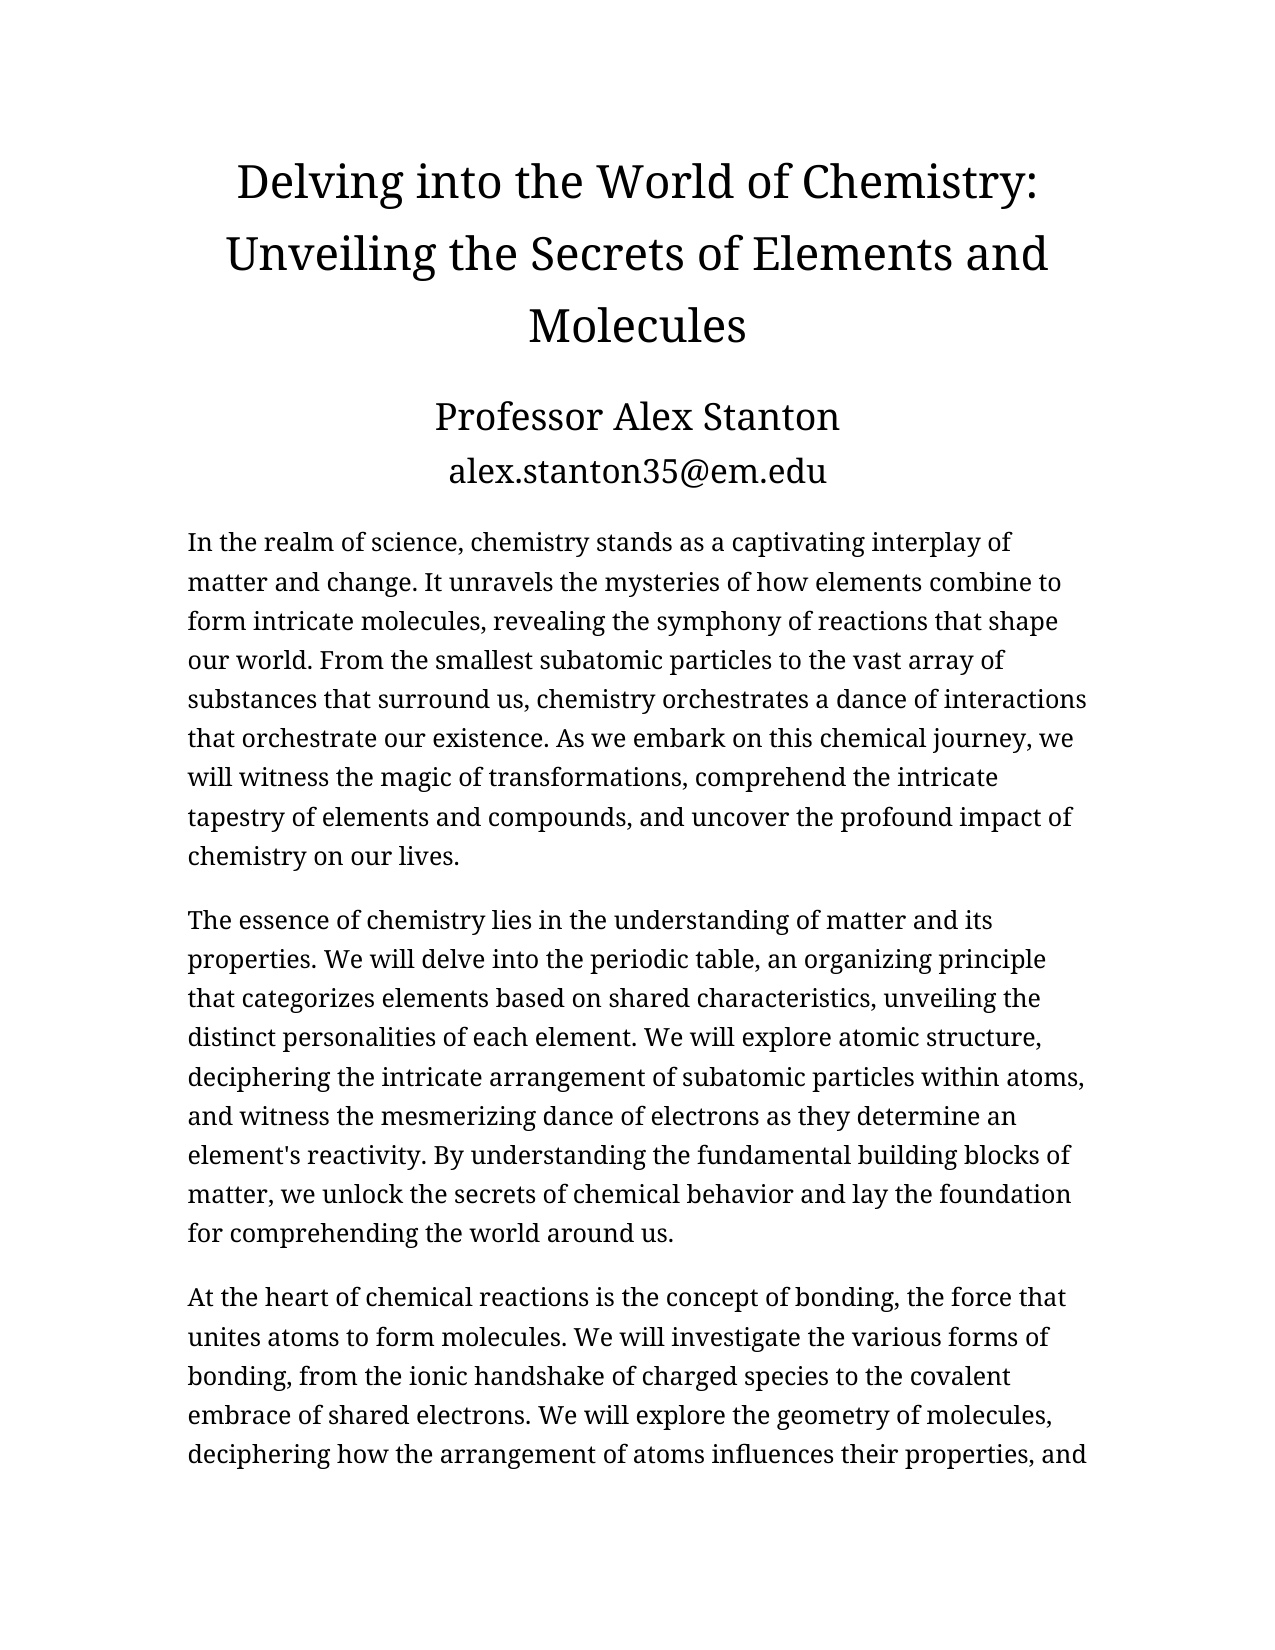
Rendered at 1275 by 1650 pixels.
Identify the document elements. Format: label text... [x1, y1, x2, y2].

text Professor Alex Stanton alex.stanton35@em.edu [187, 390, 1087, 493]
text Delving into the World of Chemistry: Unveiling the Secrets of Elements and Molecules [187, 150, 1087, 356]
text In the realm of science, chemistry stands as a captivating interplay of matter and change. It unravels the mysteries of how elements combine to form intricate molecules, revealing the symphony of reactions that shape our world. From the smallest subatomic particles to the vast array of substances that surround us, chemistry orchestrates a dance of interactions that orchestrate our existence. As we embark on this chemical journey, we will witness the magic of transformations, comprehend the intricate tapestry of elements and compounds, and uncover the profound impact of chemistry on our lives. [187, 525, 1087, 872]
text The essence of chemistry lies in the understanding of matter and its properties. We will delve into the periodic table, an organizing principle that categorizes elements based on shared characteristics, unveiling the distinct personalities of each element. We will explore atomic structure, deciphering the intricate arrangement of subatomic particles within atoms, and witness the mesmerizing dance of electrons as they determine an element's reactivity. By understanding the fundamental building blocks of matter, we unlock the secrets of chemical behavior and lay the foundation for comprehending the world around us. [187, 902, 1087, 1250]
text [187, 1280, 1087, 1471]
